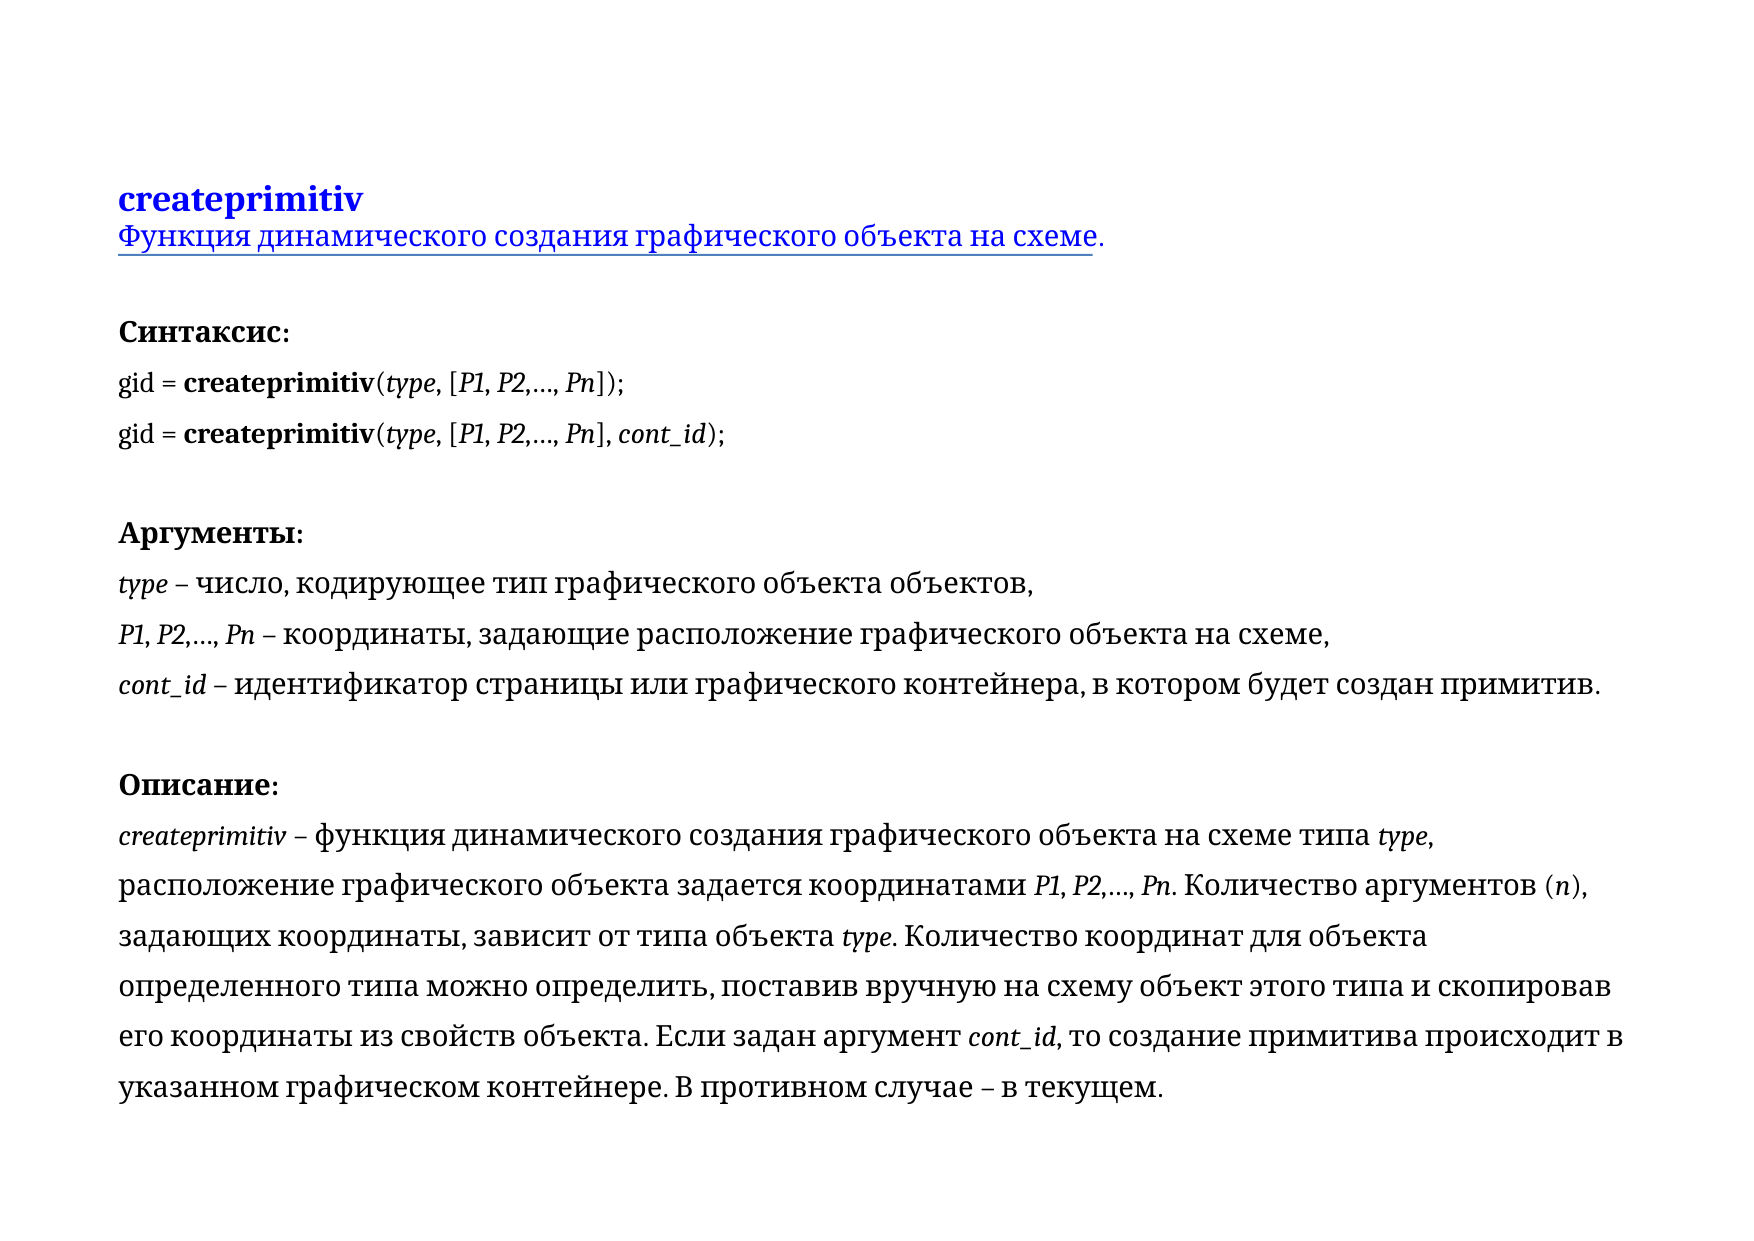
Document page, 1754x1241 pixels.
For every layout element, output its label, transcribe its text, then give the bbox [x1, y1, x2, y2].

text cont_id – идентификатор страницы или графического контейнера, в котором будет создан примитив. [118, 668, 1636, 702]
text gid = createprimitiv(type, [P1, P2,…, Pn]); [118, 366, 1636, 400]
text Функция динамического создания графического объекта на схеме. [118, 220, 1636, 254]
text type – число, кодирующее тип графического объекта объектов, [118, 568, 1636, 601]
text createprimitiv – функция динамического создания графического объекта на схеме типа type, расположение графического объекта задается координатами P1, P2,…, Pn. Количество аргументов (n), задающих координаты, зависит от типа объекта type. Количество координат для объекта определенного типа можно определить, поставив вручную на схему объект этого типа и скопировав его координаты из свойств объекта. Если задан аргумент cont_id, то создание примитива происходит в указанном графическом контейнере. В противном случае – в текущем. [118, 819, 1636, 1104]
text createprimitiv [118, 177, 1636, 220]
text Описание: [118, 769, 1636, 802]
text P1, P2,…, Pn – координаты, задающие расположение графического объекта на схеме, [118, 618, 1636, 652]
text gid = createprimitiv(type, [P1, P2,…, Pn], cont_id); [118, 417, 1636, 450]
text Аргументы: [118, 517, 1636, 551]
text Синтаксис: [118, 316, 1636, 350]
